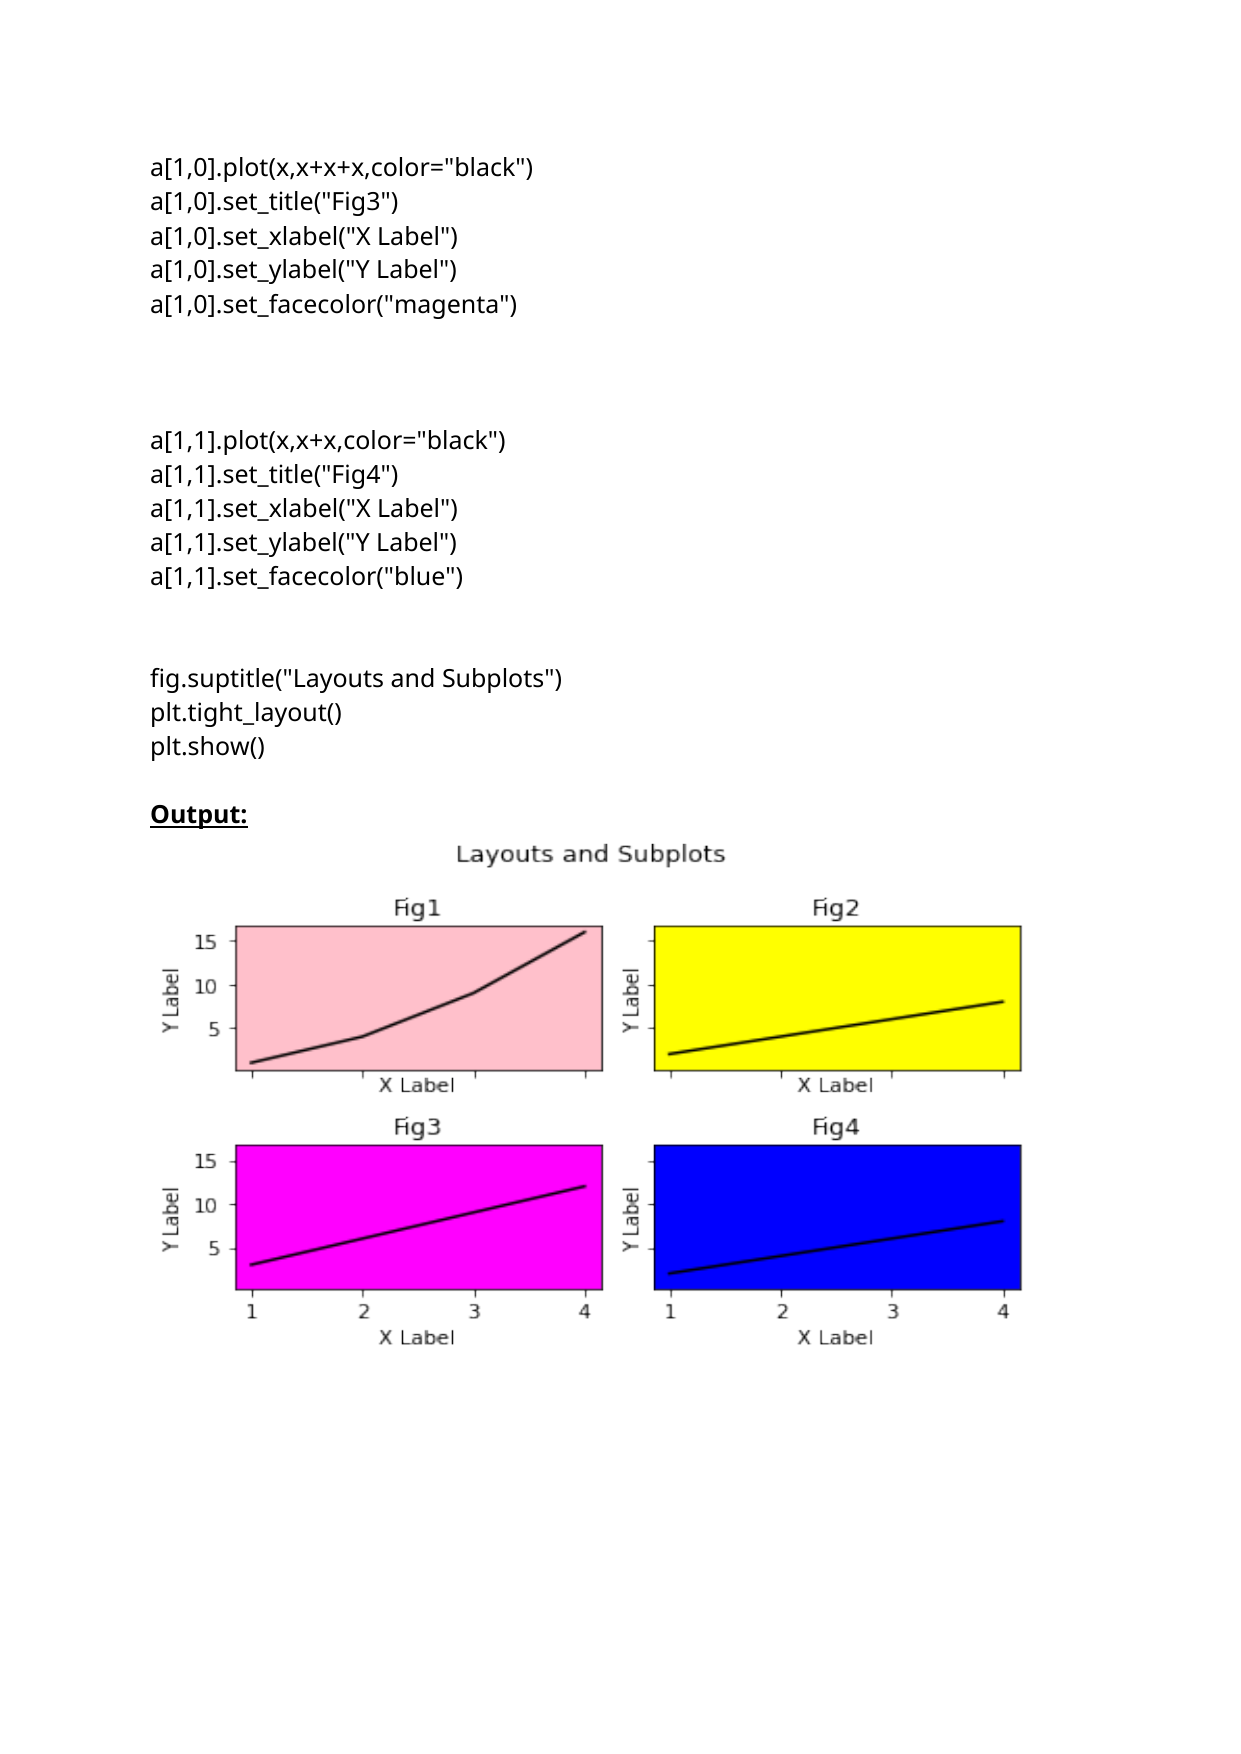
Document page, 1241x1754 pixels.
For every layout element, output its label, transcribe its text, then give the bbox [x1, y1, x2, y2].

text plt.show() [150, 729, 1090, 763]
text a[1,0].set_title("Fig3") [150, 184, 1090, 218]
text fig.suptitle("Layouts and Subplots") [150, 661, 1090, 695]
text a[1,1].set_ylabel("Y Label") [150, 525, 1090, 559]
text a[1,0].set_xlabel("X Label") [150, 218, 1090, 252]
text a[1,1].set_xlabel("X Label") [150, 491, 1090, 525]
text a[1,0].plot(x,x+x+x,color="black") [150, 150, 1090, 184]
picture [150, 831, 1033, 1360]
text a[1,0].set_facecolor("magenta") [150, 286, 1090, 320]
text Output: [150, 797, 1090, 831]
text a[1,0].set_ylabel("Y Label") [150, 252, 1090, 286]
text plt.tight_layout() [150, 695, 1090, 729]
text a[1,1].set_facecolor("blue") [150, 559, 1090, 593]
text a[1,1].plot(x,x+x,color="black") [150, 422, 1090, 457]
text a[1,1].set_title("Fig4") [150, 457, 1090, 491]
